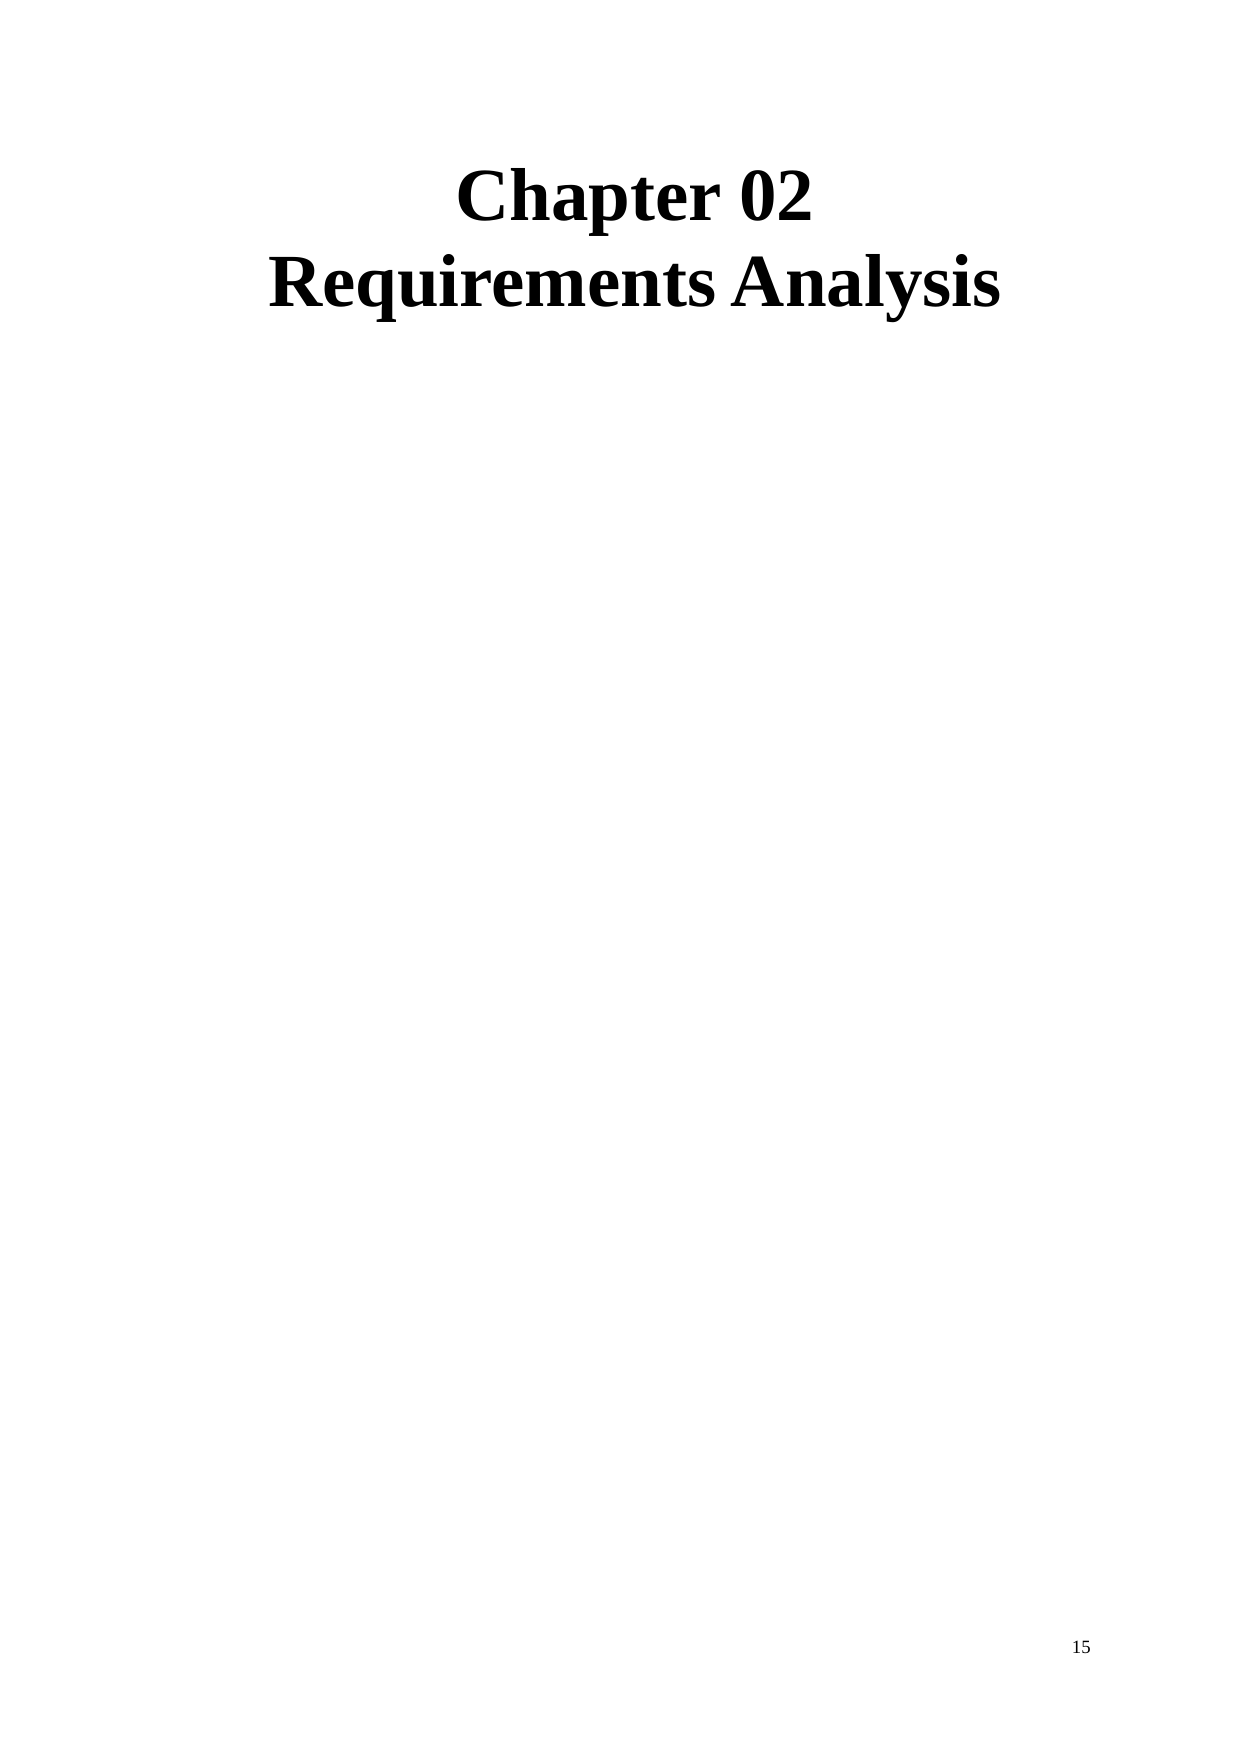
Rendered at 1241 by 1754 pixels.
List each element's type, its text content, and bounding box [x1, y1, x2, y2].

title Chapter 02 Requirements Analysis [179, 150, 1090, 322]
